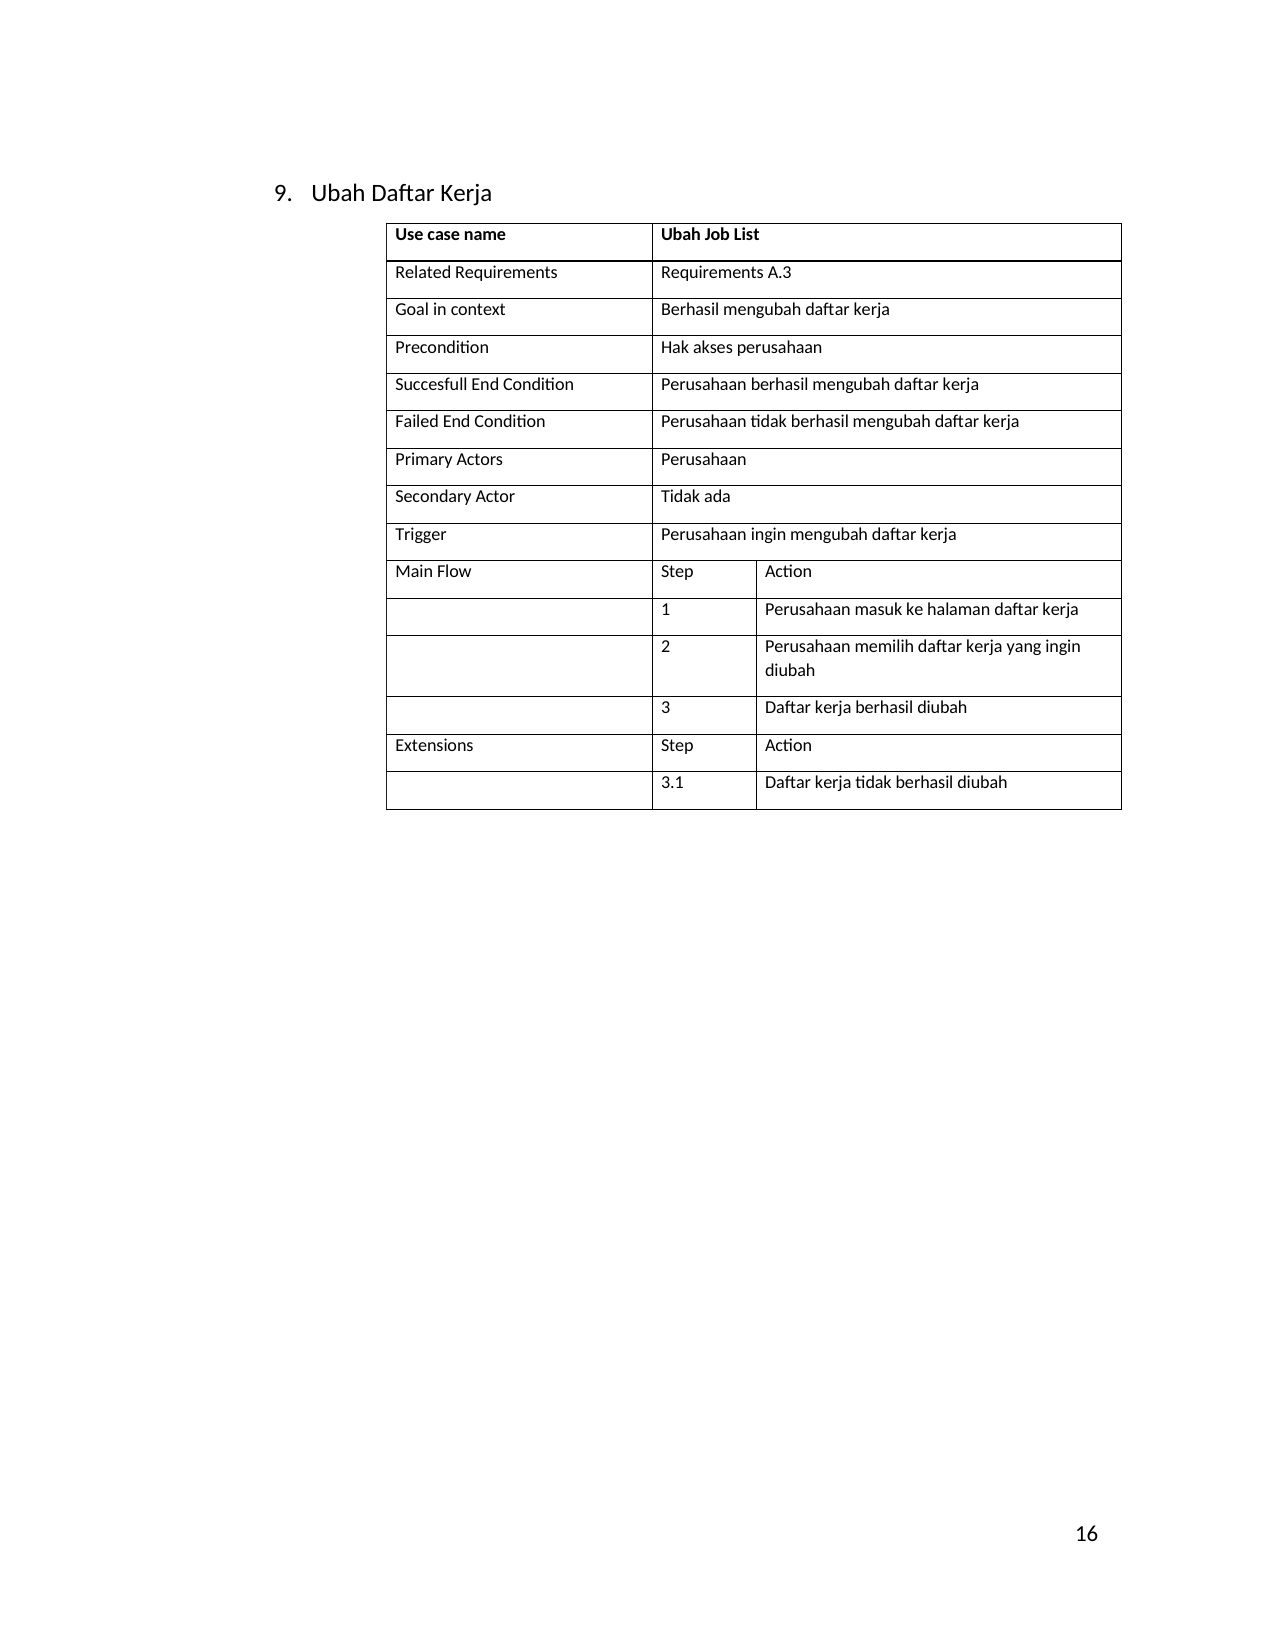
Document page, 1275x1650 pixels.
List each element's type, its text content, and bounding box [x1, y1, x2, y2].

subtitle Ubah Daftar Kerja [236, 177, 1098, 208]
